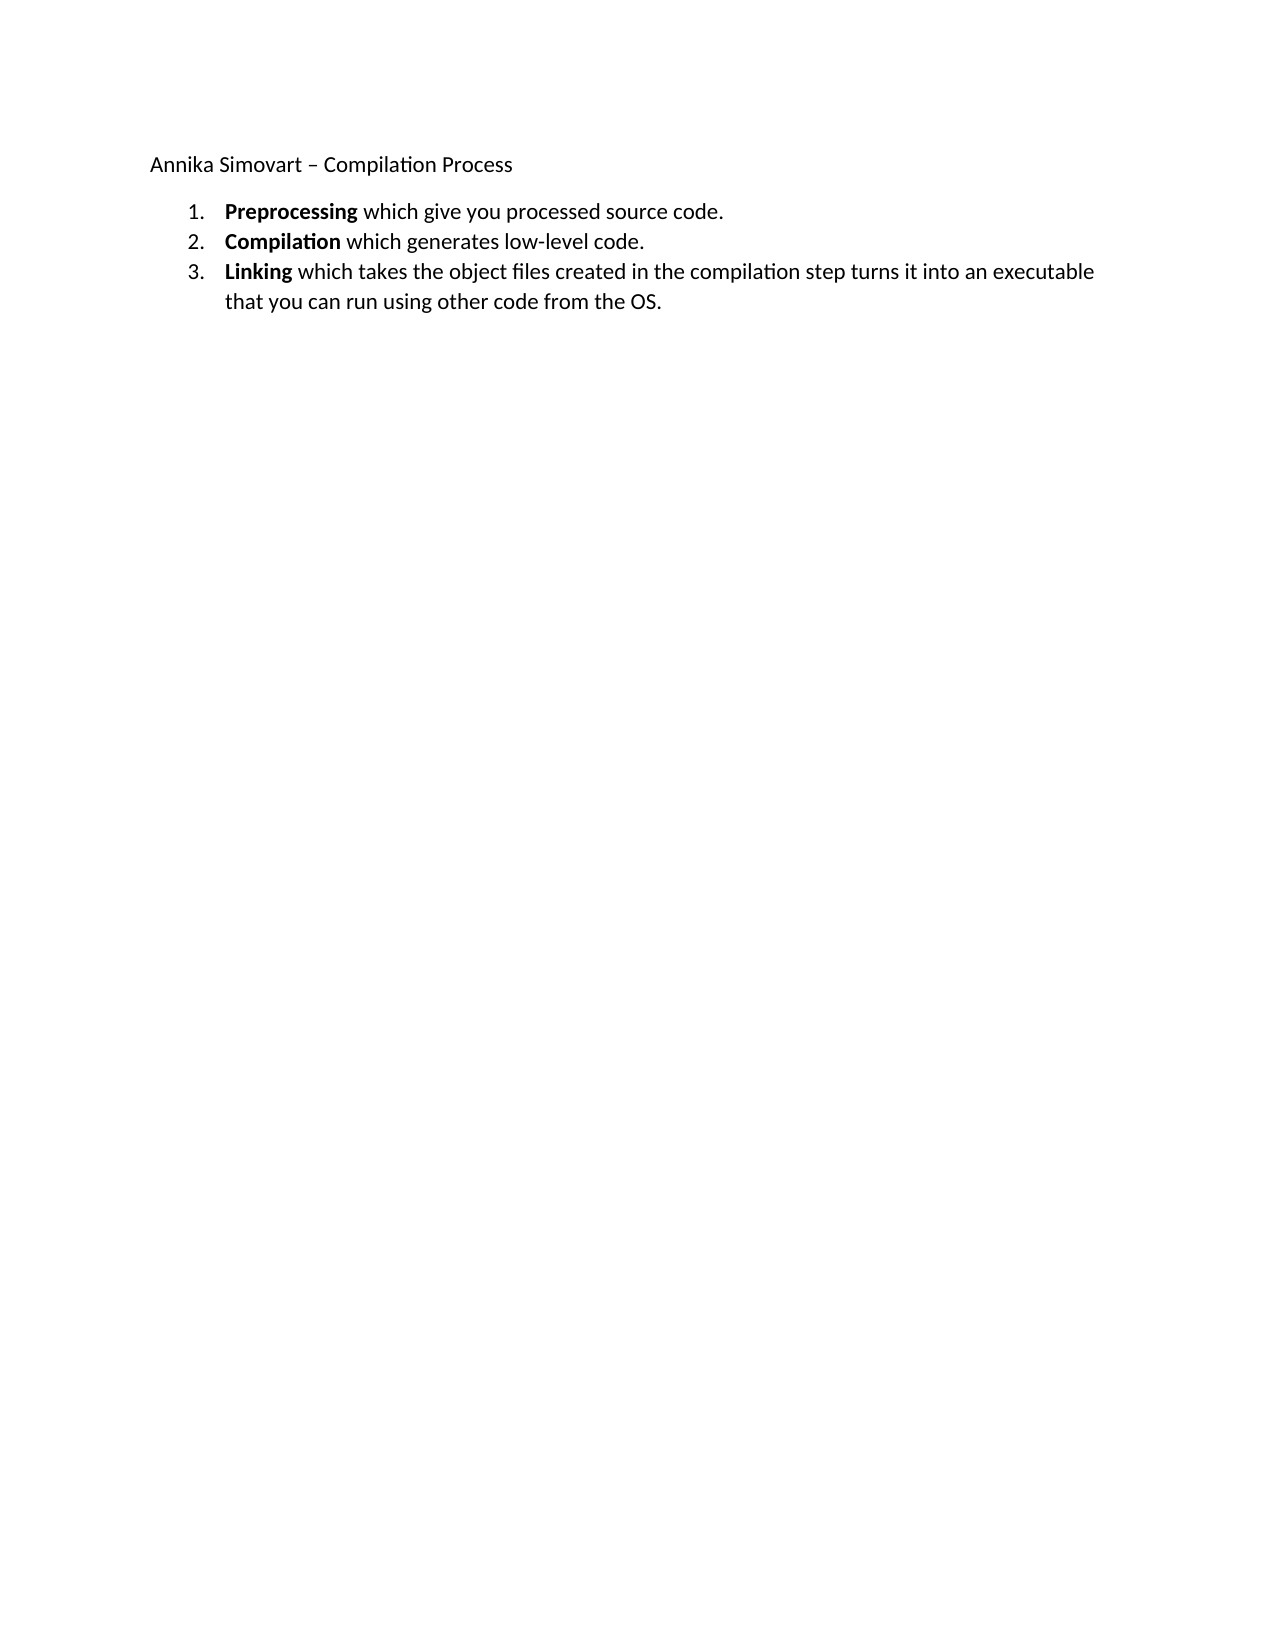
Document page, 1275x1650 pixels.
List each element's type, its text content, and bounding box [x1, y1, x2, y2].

list Preprocessing which give you processed source code. [187, 197, 1125, 225]
list Linking which takes the object files created in the compilation step turns it into an executable that you can run using other code from the OS. [187, 257, 1125, 316]
list Compilation which generates low-level code. [187, 227, 1125, 255]
text Annika Simovart – Compilation Process [150, 150, 1125, 178]
